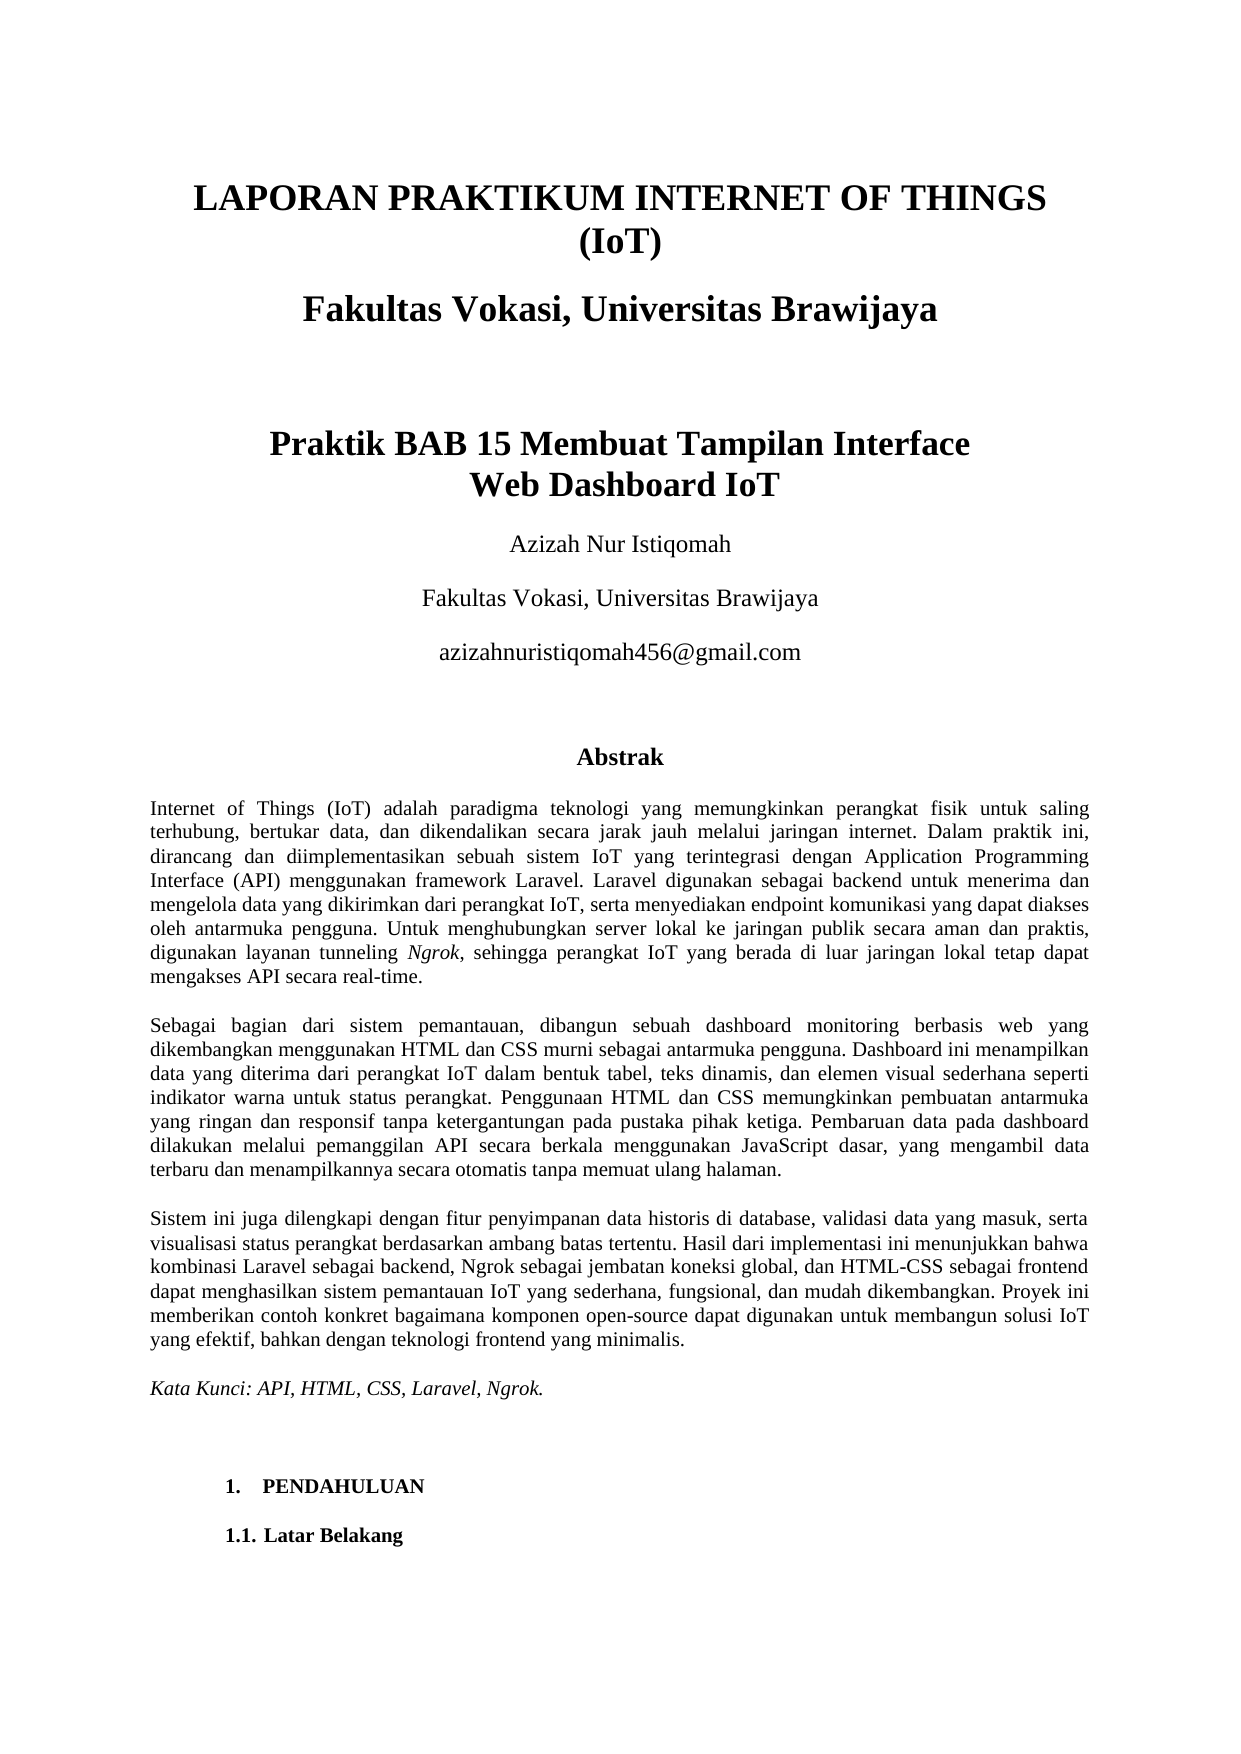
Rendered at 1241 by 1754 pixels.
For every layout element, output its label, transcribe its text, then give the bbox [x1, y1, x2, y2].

text Azizah Nur Istiqomah [150, 529, 1090, 558]
text Kata Kunci: API, HTML, CSS, Laravel, Ngrok. [150, 1376, 1090, 1400]
text Fakultas Vokasi, Universitas Brawijaya [150, 583, 1090, 612]
subtitle Praktik BAB 15 Membuat Tampilan Interface Web Dashboard IoT [150, 422, 1090, 504]
text Sistem ini juga dilengkapi dengan fitur penyimpanan data historis di database, validasi data yang masuk, serta visualisasi status perangkat berdasarkan ambang batas tertentu. Hasil dari implementasi ini menunjukkan bahwa kombinasi Laravel sebagai backend, Ngrok sebagai jembatan koneksi global, dan HTML-CSS sebagai frontend dapat menghasilkan sistem pemantauan IoT yang sederhana, fungsional, dan mudah dikembangkan. Proyek ini memberikan contoh konkret bagaimana komponen open-source dapat digunakan untuk membangun solusi IoT yang efektif, bahkan dengan teknologi frontend yang minimalis. [150, 1206, 1090, 1351]
text LAPORAN PRAKTIKUM INTERNET OF THINGS (IoT) [150, 175, 1090, 261]
text 1. PENDAHULUAN [225, 1474, 1090, 1498]
text Fakultas Vokasi, Universitas Brawijaya [150, 286, 1090, 329]
text 1.1. Latar Belakang [225, 1523, 1090, 1547]
text azizahnuristiqomah456@gmail.com [150, 637, 1090, 665]
text Abstrak [150, 742, 1090, 770]
text Sebagai bagian dari sistem pemantauan, dibangun sebuah dashboard monitoring berbasis web yang dikembangkan menggunakan HTML dan CSS murni sebagai antarmuka pengguna. Dashboard ini menampilkan data yang diterima dari perangkat IoT dalam bentuk tabel, teks dinamis, dan elemen visual sederhana seperti indikator warna untuk status perangkat. Penggunaan HTML dan CSS memungkinkan pembuatan antarmuka yang ringan dan responsif tanpa ketergantungan pada pustaka pihak ketiga. Pembaruan data pada dashboard dilakukan melalui pemanggilan API secara berkala menggunakan JavaScript dasar, yang mengambil data terbaru dan menampilkannya secara otomatis tanpa memuat ulang halaman. [150, 1013, 1090, 1181]
text Internet of Things (IoT) adalah paradigma teknologi yang memungkinkan perangkat fisik untuk saling terhubung, bertukar data, dan dikendalikan secara jarak jauh melalui jaringan internet. Dalam praktik ini, dirancang dan diimplementasikan sebuah sistem IoT yang terintegrasi dengan Application Programming Interface (API) menggunakan framework Laravel. Laravel digunakan sebagai backend untuk menerima dan mengelola data yang dikirimkan dari perangkat IoT, serta menyediakan endpoint komunikasi yang dapat diakses oleh antarmuka pengguna. Untuk menghubungkan server lokal ke jaringan publik secara aman dan praktis, digunakan layanan tunneling Ngrok, sehingga perangkat IoT yang berada di luar jaringan lokal tetap dapat mengakses API secara real-time. [150, 795, 1090, 988]
